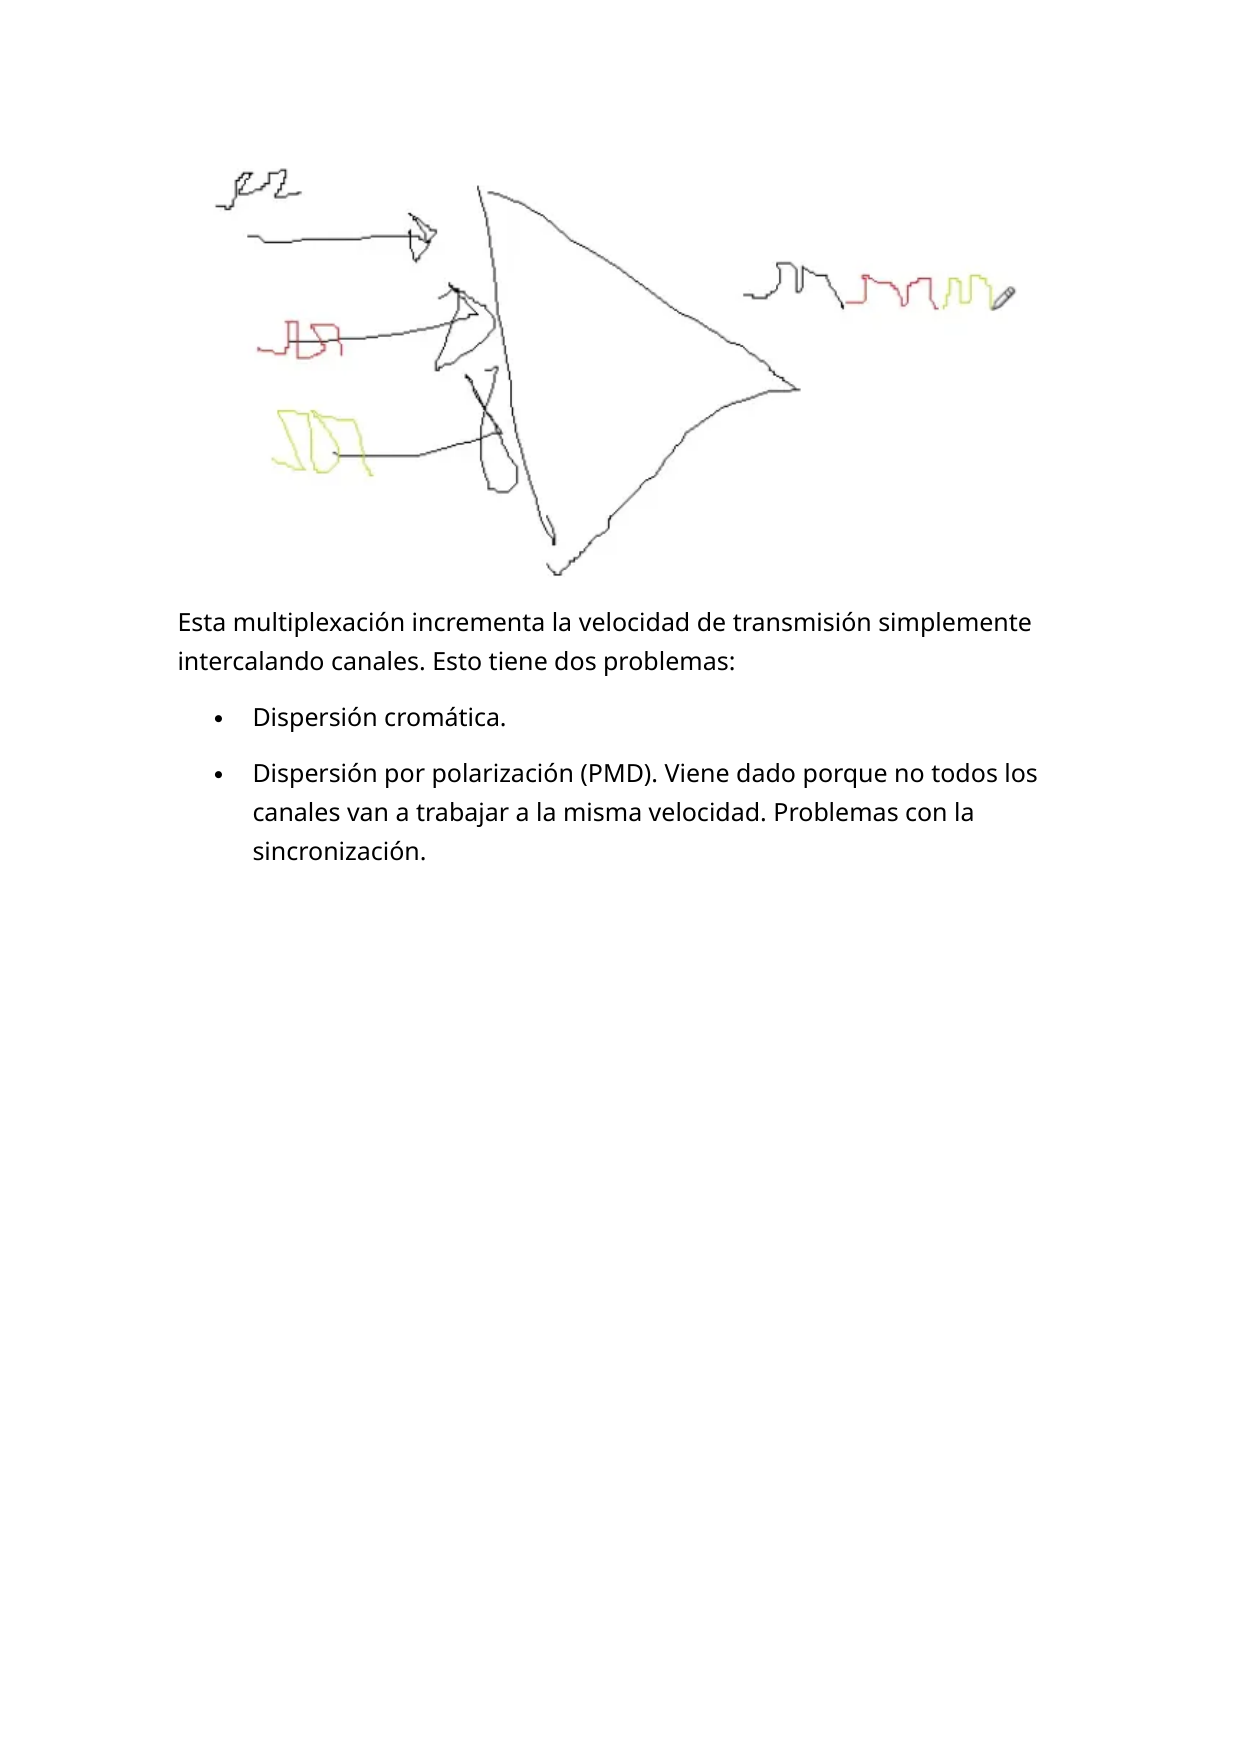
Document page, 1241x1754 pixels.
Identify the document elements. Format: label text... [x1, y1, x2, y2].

text Esta multiplexación incrementa la velocidad de transmisión simplemente intercalando canales. Esto tiene dos problemas: [177, 604, 1063, 678]
list Dispersión por polarización (PMD). Viene dado porque no todos los canales van a trabajar a la misma velocidad. Problemas con la sincronización. [215, 755, 1063, 868]
picture [177, 147, 1063, 583]
list Dispersión cromática. [215, 699, 1063, 733]
